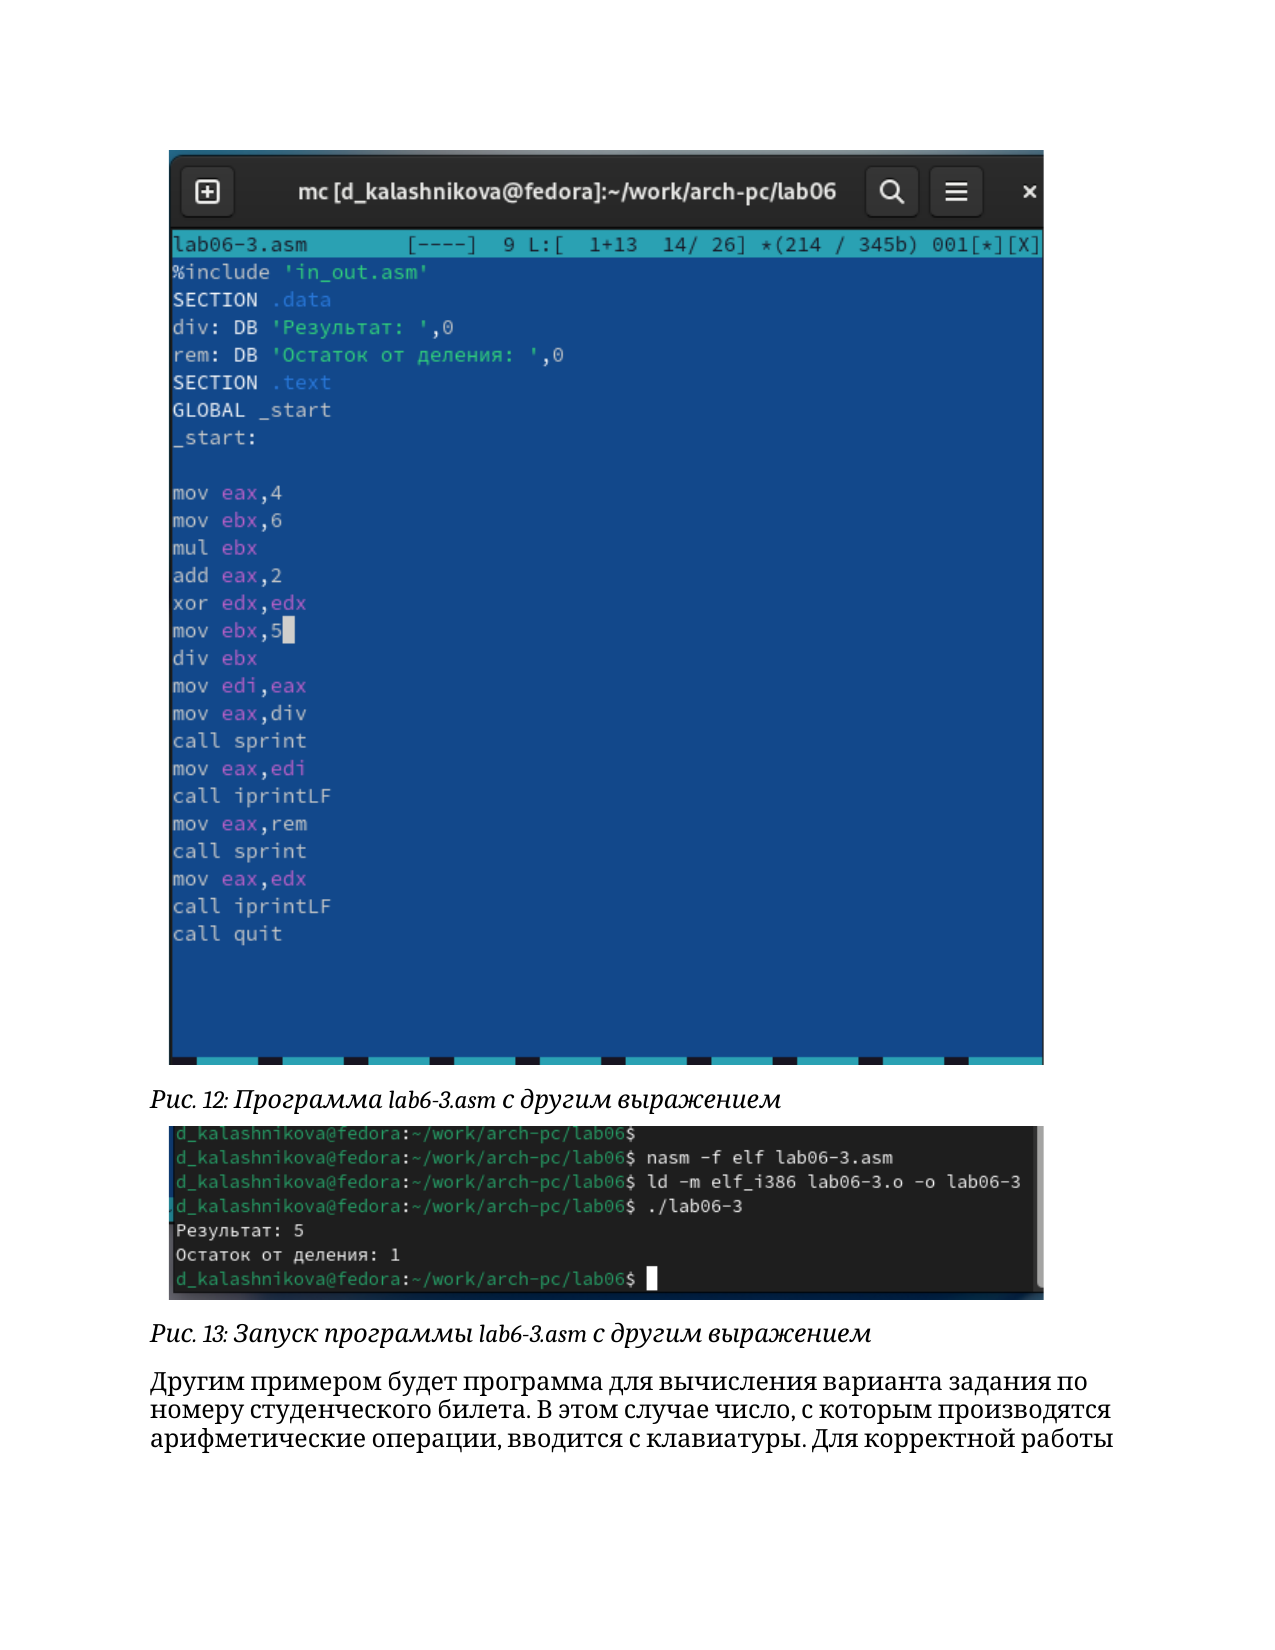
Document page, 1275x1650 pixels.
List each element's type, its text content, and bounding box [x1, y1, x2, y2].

text Рис. 13: Запуск программы lab6-3.asm с другим выражением [150, 1320, 1125, 1349]
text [150, 1367, 1125, 1454]
text Рис. 12: Программа lab6-3.asm с другим выражением [150, 1086, 1125, 1114]
picture [168, 150, 1044, 1065]
picture [168, 1126, 1044, 1300]
